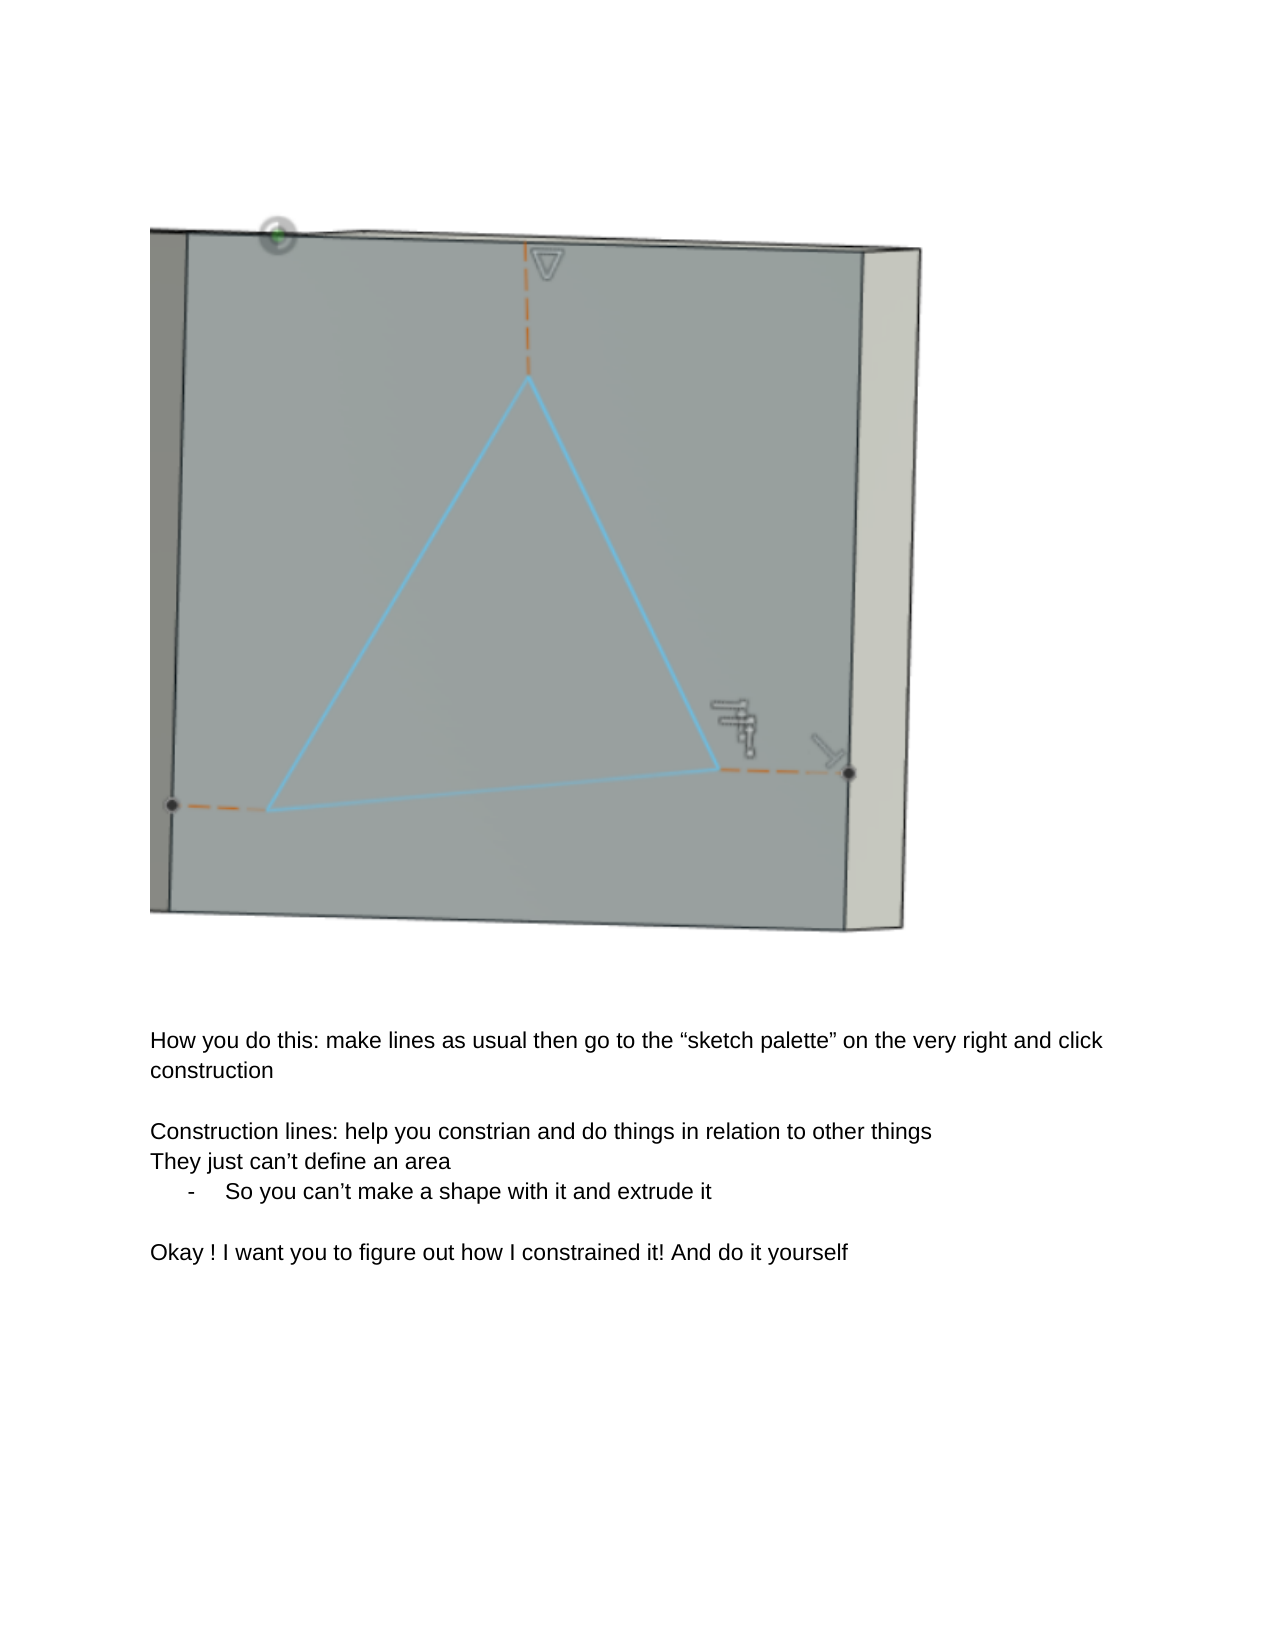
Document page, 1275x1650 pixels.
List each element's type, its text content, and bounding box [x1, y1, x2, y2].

list So you can’t make a shape with it and extrude it [187, 1178, 1125, 1205]
text How you do this: make lines as usual then go to the “sketch palette” on the very right and click construction [150, 1027, 1125, 1084]
text They just can’t define an area [150, 1148, 1125, 1174]
picture [150, 150, 943, 1024]
text Okay ! I want you to figure out how I constrained it! And do it yourself [150, 1239, 1125, 1265]
text Construction lines: help you constrian and do things in relation to other things [150, 1118, 1125, 1144]
